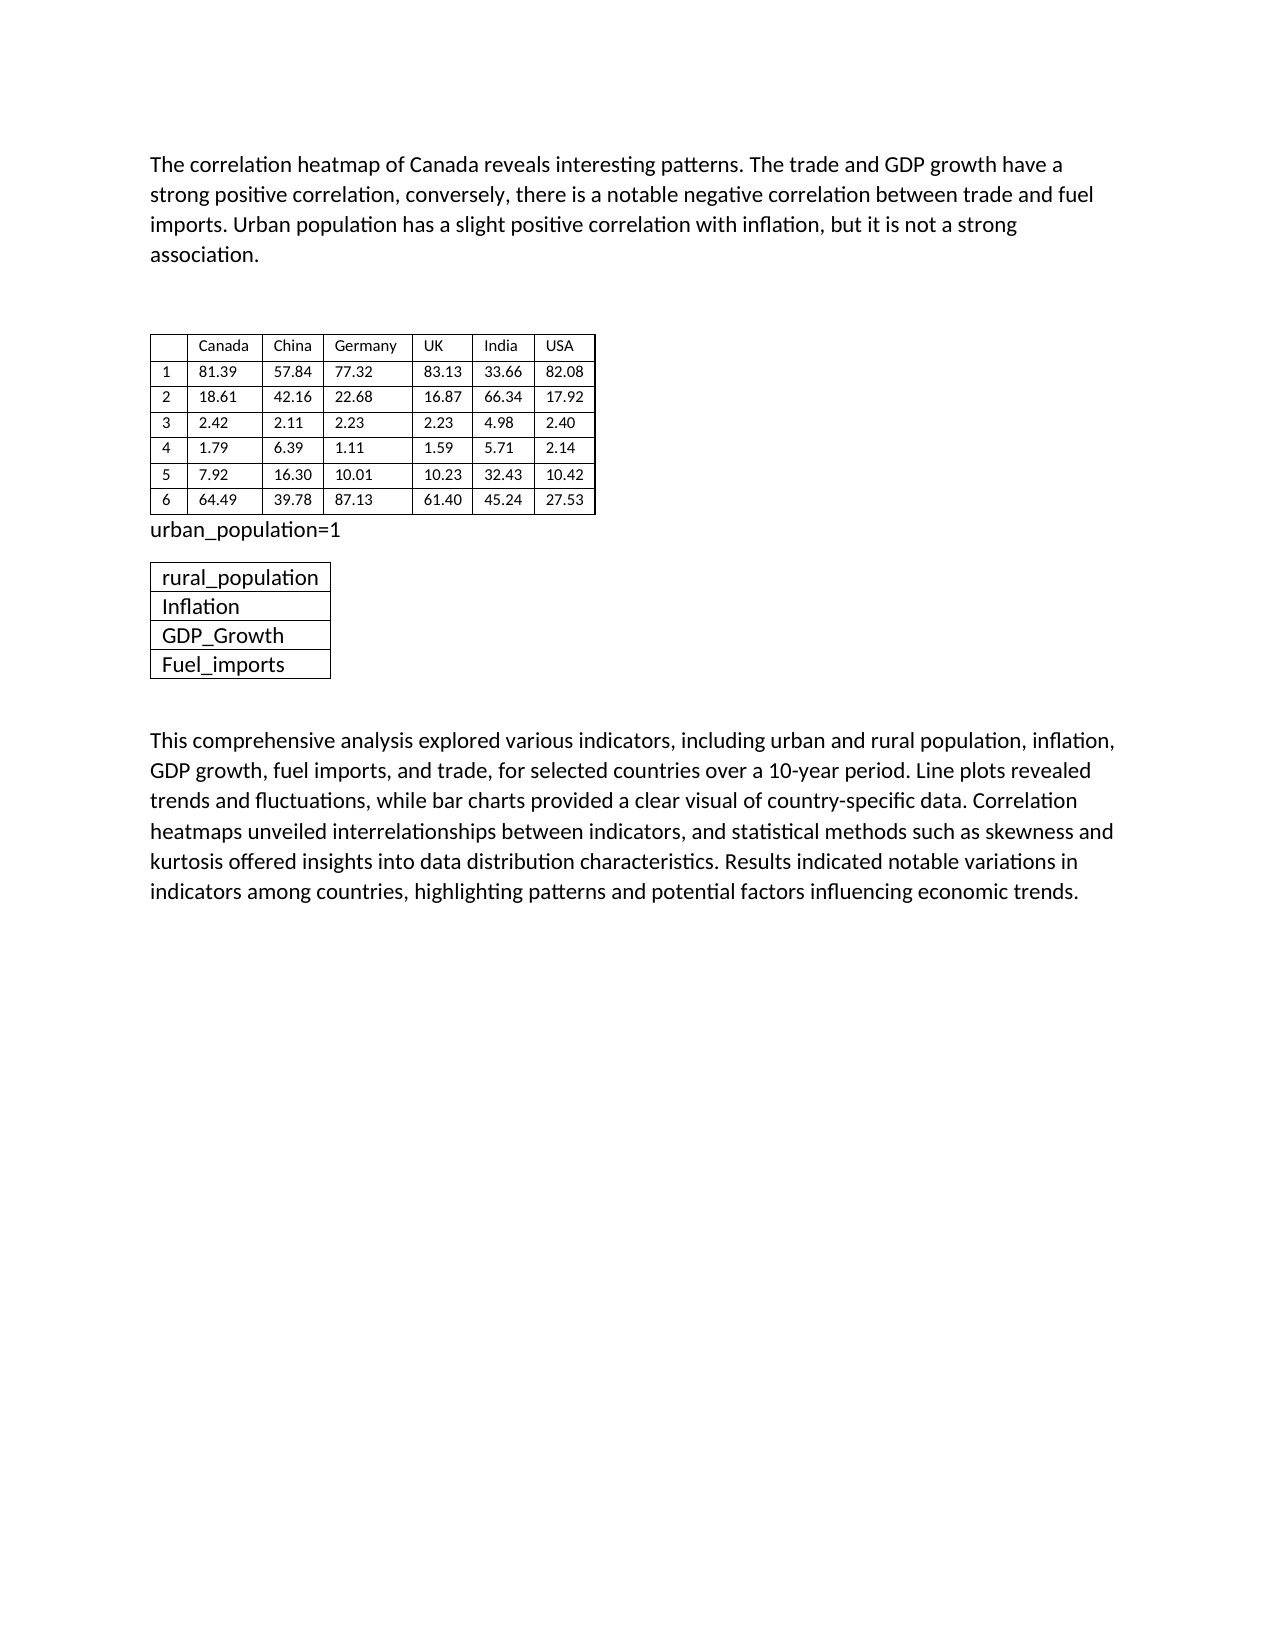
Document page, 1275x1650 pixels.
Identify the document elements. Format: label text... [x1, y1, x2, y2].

table_cell 16.87 [413, 387, 472, 412]
table_cell 6 [151, 489, 187, 514]
table_cell 6.39 [263, 438, 323, 463]
table_cell 17.92 [535, 387, 594, 412]
table_cell 66.34 [473, 387, 534, 412]
table_header [151, 335, 187, 361]
table_cell 83.13 [413, 362, 472, 386]
table_cell 1 [151, 362, 187, 386]
table_header China [263, 335, 323, 361]
table_cell 2.23 [324, 413, 412, 437]
table_cell 18.61 [188, 387, 262, 412]
text urban_population=1 [150, 515, 1125, 543]
table_cell 61.40 [413, 489, 472, 514]
table_cell 2.42 [188, 413, 262, 437]
table_cell 87.13 [324, 489, 412, 514]
table_cell 1.59 [413, 438, 472, 463]
table_cell 42.16 [263, 387, 323, 412]
table_cell 45.24 [473, 489, 534, 514]
table_cell 2 [151, 387, 187, 412]
table_cell 57.84 [263, 362, 323, 386]
table_cell 5.71 [473, 438, 534, 463]
table_cell 16.30 [263, 464, 323, 488]
table_cell 7.92 [188, 464, 262, 488]
table_cell 39.78 [263, 489, 323, 514]
table_header rural_population [151, 563, 330, 591]
table_cell 32.43 [473, 464, 534, 488]
table_cell 3 [151, 413, 187, 437]
table_cell Inflation [151, 592, 330, 620]
table_header Germany [324, 335, 412, 361]
table_header USA [535, 335, 594, 361]
table_cell 82.08 [535, 362, 594, 386]
table_cell 77.32 [324, 362, 412, 386]
table_cell 22.68 [324, 387, 412, 412]
table_cell 2.40 [535, 413, 594, 437]
table_cell GDP_Growth [151, 621, 330, 649]
table_cell 1.11 [324, 438, 412, 463]
table_cell 10.42 [535, 464, 594, 488]
table_header UK [413, 335, 472, 361]
table_cell 1.79 [188, 438, 262, 463]
table_cell 27.53 [535, 489, 594, 514]
table_cell 64.49 [188, 489, 262, 514]
table_cell 5 [151, 464, 187, 488]
table_cell 81.39 [188, 362, 262, 386]
table_cell 4 [151, 438, 187, 463]
table_cell Fuel_imports [151, 650, 330, 678]
table_cell 10.01 [324, 464, 412, 488]
text This comprehensive analysis explored various indicators, including urban and rural population, inflation, GDP growth, fuel imports, and trade, for selected countries over a 10-year period. Line plots revealed trends and fluctuations, while bar charts provided a clear visual of country-specific data. Correlation heatmaps unveiled interrelationships between indicators, and statistical methods such as skewness and kurtosis offered insights into data distribution characteristics. Results indicated notable variations in indicators among countries, highlighting patterns and potential factors influencing economic trends. [150, 726, 1125, 905]
table_header India [473, 335, 534, 361]
table_cell 2.23 [413, 413, 472, 437]
table_header Canada [188, 335, 262, 361]
table_cell 4.98 [473, 413, 534, 437]
table_cell 33.66 [473, 362, 534, 386]
text The correlation heatmap of Canada reveals interesting patterns. The trade and GDP growth have a strong positive correlation, conversely, there is a notable negative correlation between trade and fuel imports. Urban population has a slight positive correlation with inflation, but it is not a strong association. [150, 150, 1125, 269]
table_cell 2.14 [535, 438, 594, 463]
table_cell 2.11 [263, 413, 323, 437]
table_cell 10.23 [413, 464, 472, 488]
